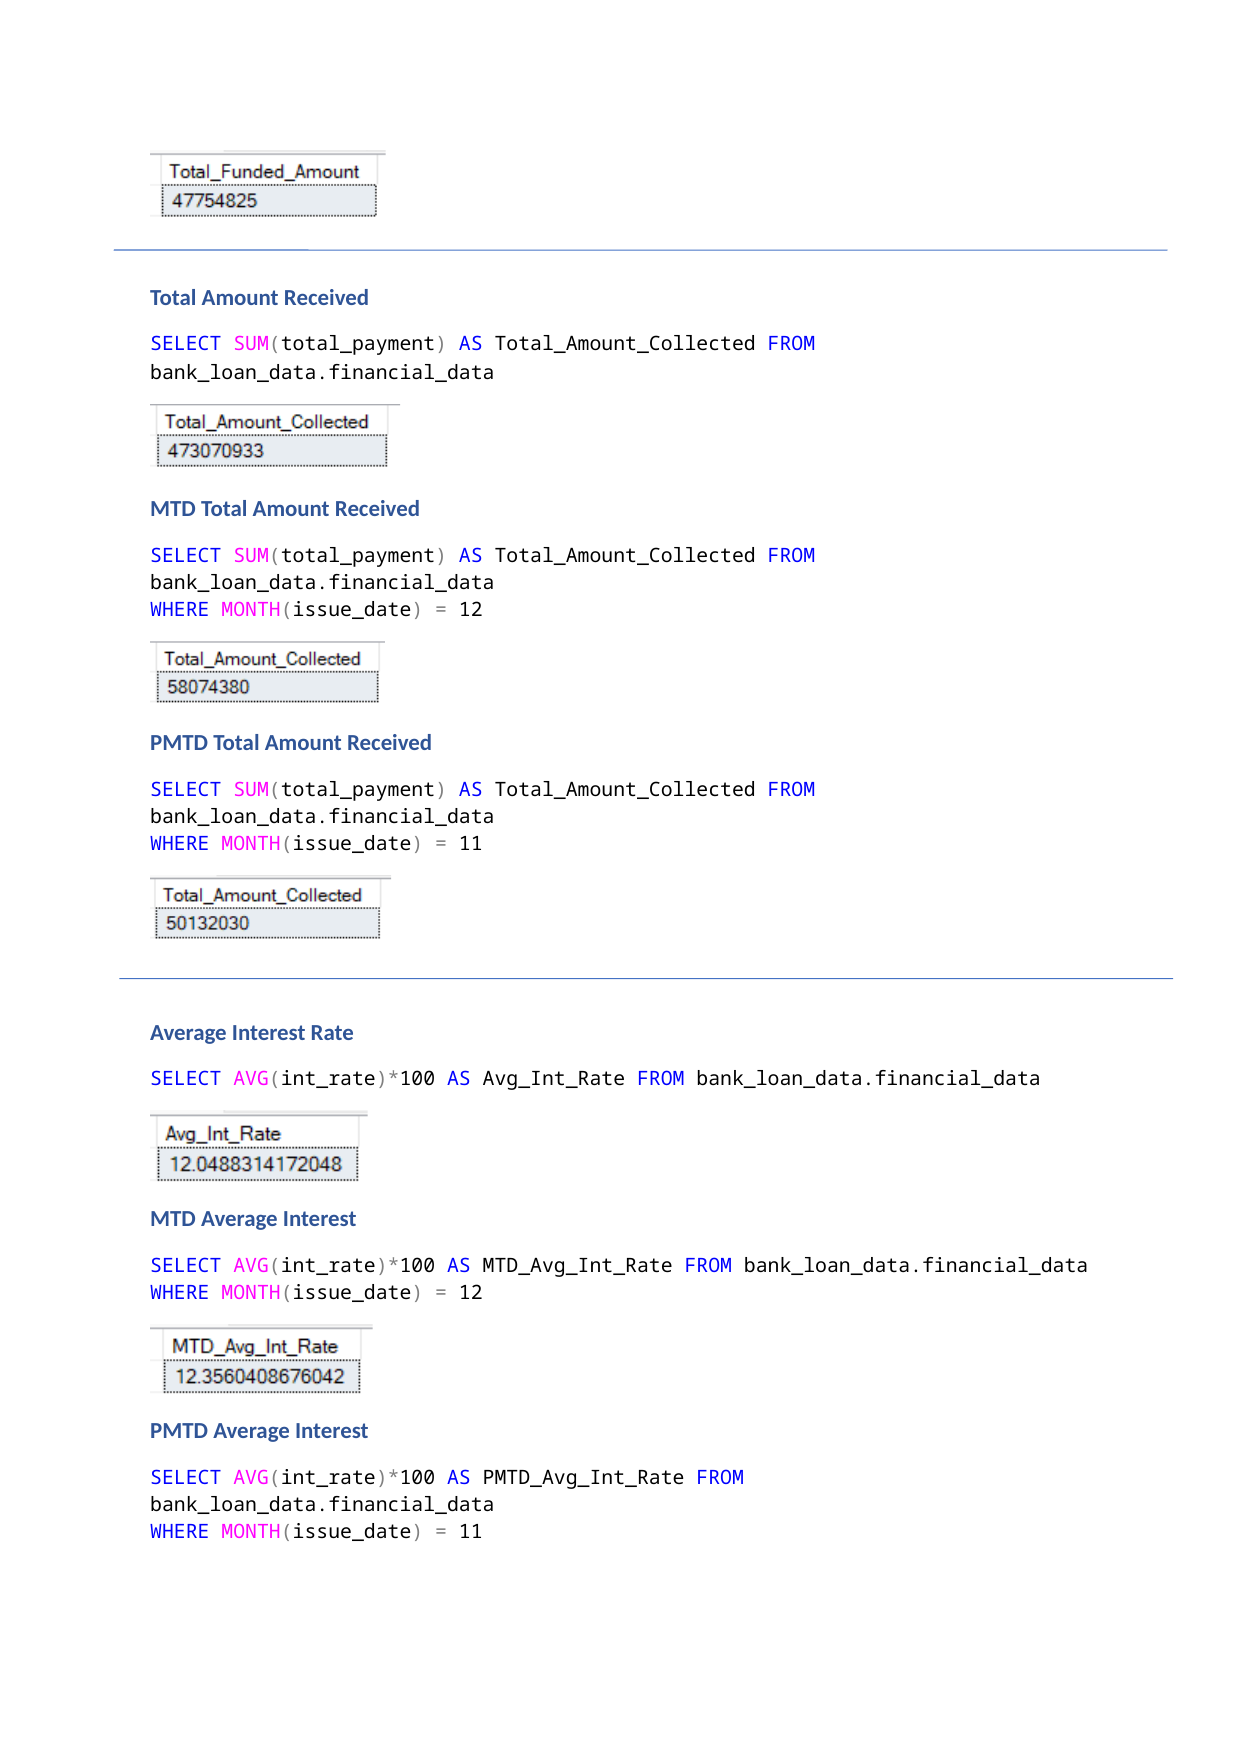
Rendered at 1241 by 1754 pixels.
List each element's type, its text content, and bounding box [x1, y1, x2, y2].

text SELECT SUM(total_payment) AS Total_Amount_Collected FROM bank_loan_data.financial_data [150, 775, 1090, 829]
text MTD Total Amount Received [150, 494, 1090, 522]
picture [150, 404, 401, 476]
picture [150, 1110, 368, 1186]
text SELECT AVG(int_rate)*100 AS MTD_Avg_Int_Rate FROM bank_loan_data.financial_data [150, 1251, 1090, 1278]
text MTD Average Interest [150, 1204, 1090, 1232]
text PMTD Total Amount Received [150, 728, 1090, 757]
text SELECT SUM(total_payment) AS Total_Amount_Collected FROM bank_loan_data.financial_data [150, 329, 1090, 386]
text Total Amount Received [150, 283, 1090, 311]
text WHERE MONTH(issue_date) = 11 [150, 1517, 1090, 1544]
picture [150, 641, 385, 710]
text WHERE MONTH(issue_date) = 12 [150, 1278, 1090, 1305]
picture [150, 150, 386, 223]
picture [150, 875, 392, 952]
text WHERE MONTH(issue_date) = 11 [150, 829, 1090, 856]
text SELECT AVG(int_rate)*100 AS PMTD_Avg_Int_Rate FROM bank_loan_data.financial_data [150, 1463, 1090, 1517]
text Average Interest Rate [150, 1018, 1090, 1046]
text SELECT AVG(int_rate)*100 AS Avg_Int_Rate FROM bank_loan_data.financial_data [150, 1065, 1090, 1092]
text WHERE MONTH(issue_date) = 12 [150, 595, 1090, 622]
text SELECT SUM(total_payment) AS Total_Amount_Collected FROM bank_loan_data.financial_data [150, 541, 1090, 595]
picture [150, 1324, 373, 1398]
text PMTD Average Interest [150, 1417, 1090, 1445]
